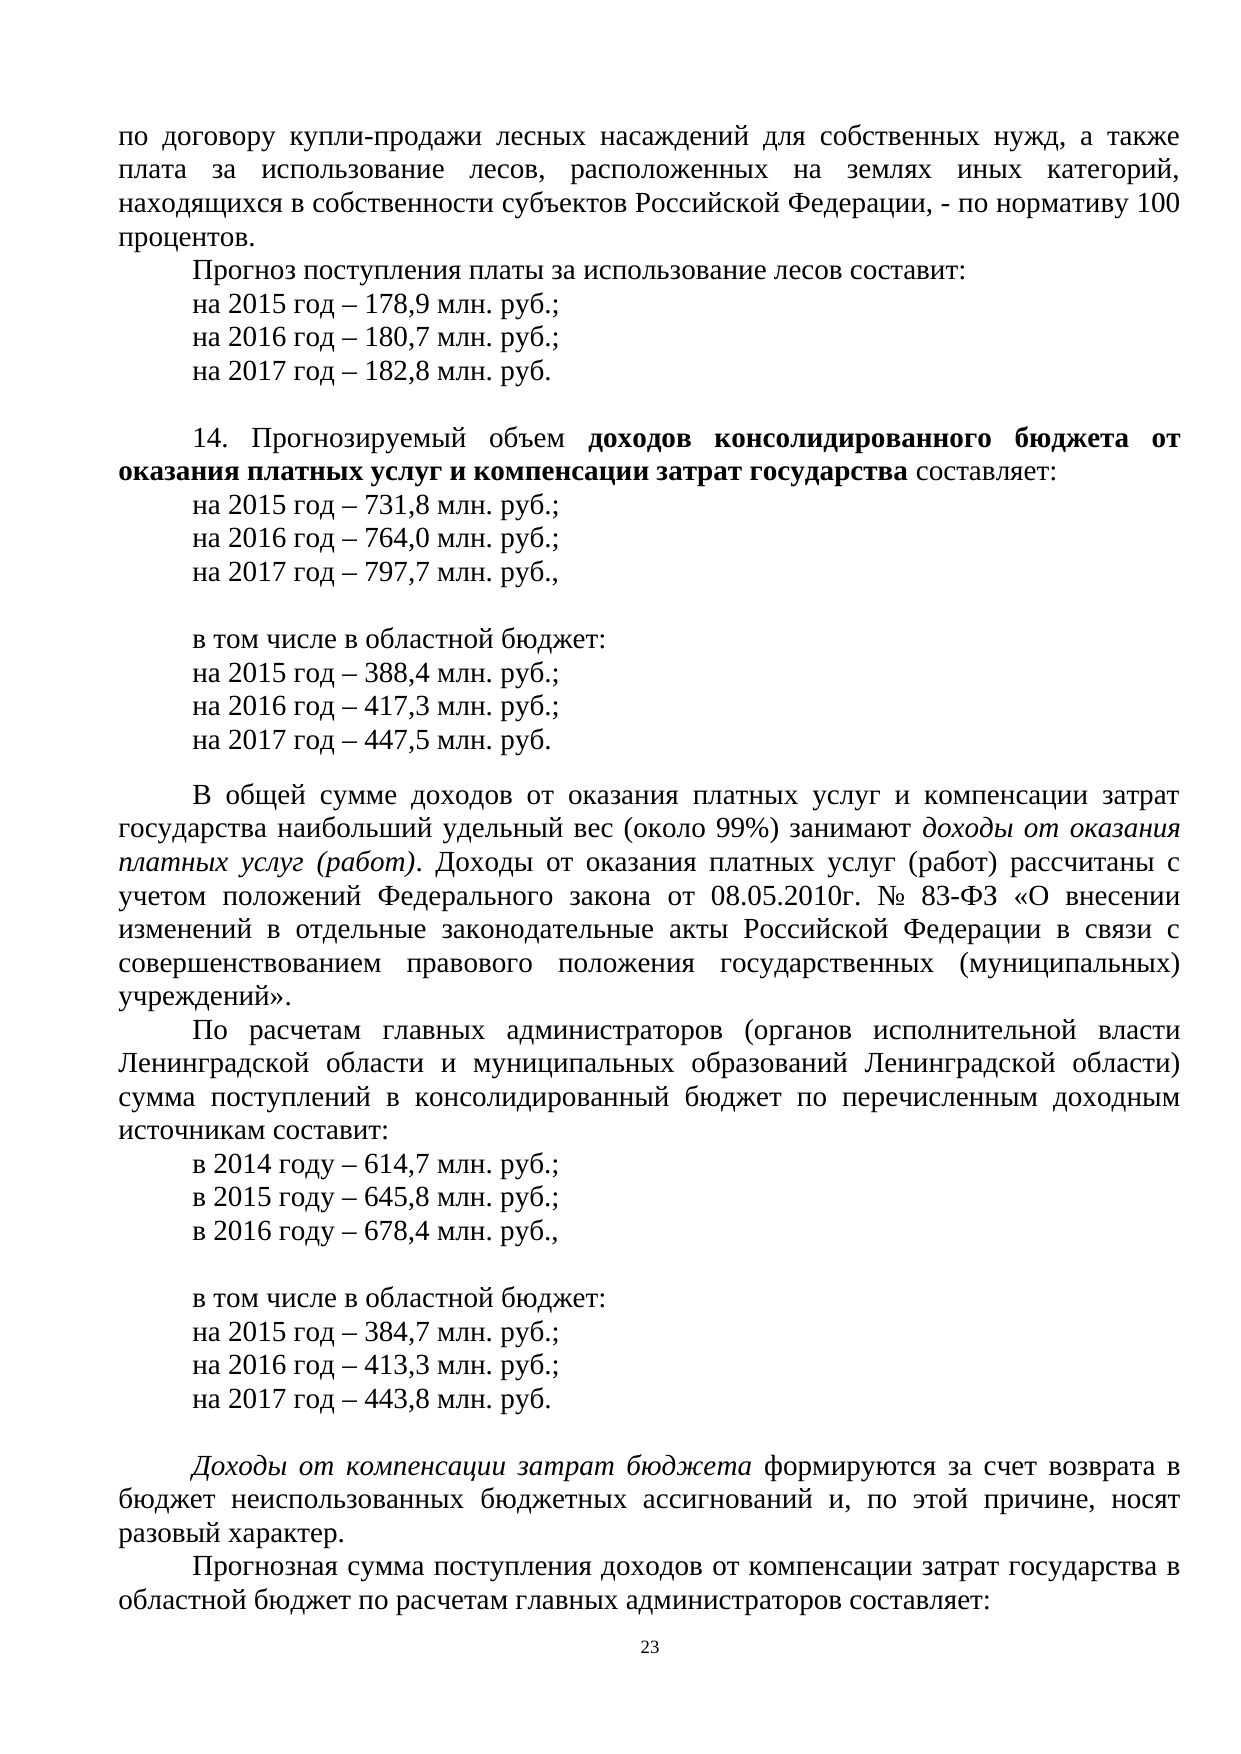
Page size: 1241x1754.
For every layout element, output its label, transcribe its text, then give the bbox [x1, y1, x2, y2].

text на 2016 год – 764,0 млн. руб.; [118, 521, 1181, 554]
text на 2015 год – 388,4 млн. руб.; [118, 655, 1181, 688]
text на 2016 год – 180,7 млн. руб.; [118, 319, 1181, 353]
text в том числе в областной бюджет: [118, 621, 1181, 655]
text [118, 118, 1181, 252]
text в 2014 году – 614,7 млн. руб.; [118, 1146, 1181, 1179]
text Прогнозная сумма поступления доходов от компенсации затрат государства в областной бюджет по расчетам главных администраторов составляет: [118, 1548, 1181, 1616]
text на 2016 год – 417,3 млн. руб.; [118, 688, 1181, 722]
text на 2017 год – 443,8 млн. руб. [118, 1381, 1181, 1414]
text на 2017 год – 182,8 млн. руб. [118, 353, 1181, 386]
text в 2015 году – 645,8 млн. руб.; [118, 1179, 1181, 1213]
text на 2017 год – 447,5 млн. руб. [118, 722, 1181, 755]
text на 2015 год – 384,7 млн. руб.; [118, 1314, 1181, 1347]
text 14. Прогнозируемый объем доходов консолидированного бюджета от оказания платных услуг и компенсации затрат государства составляет: [118, 420, 1181, 487]
text Прогноз поступления платы за использование лесов составит: [118, 252, 1181, 286]
text в 2016 году – 678,4 млн. руб., [118, 1213, 1181, 1247]
text По расчетам главных администраторов (органов исполнительной власти Ленинградской области и муниципальных образований Ленинградской области) сумма поступлений в консолидированный бюджет по перечисленным доходным источникам составит: [118, 1012, 1181, 1146]
text Доходы от компенсации затрат бюджета формируются за счет возврата в бюджет неиспользованных бюджетных ассигнований и, по этой причине, носят разовый характер. [118, 1448, 1181, 1548]
text В общей сумме доходов от оказания платных услуг и компенсации затрат государства наибольший удельный вес (около 99%) занимают доходы от оказания платных услуг (работ). Доходы от оказания платных услуг (работ) рассчитаны с учетом положений Федерального закона от 08.05.2010г. № 83-ФЗ «О внесении изменений в отдельные законодательные акты Российской Федерации в связи с совершенствованием правового положения государственных (муниципальных) учреждений». [118, 777, 1181, 1012]
text на 2015 год – 731,8 млн. руб.; [118, 487, 1181, 521]
text на 2016 год – 413,3 млн. руб.; [118, 1347, 1181, 1381]
text на 2017 год – 797,7 млн. руб., [118, 554, 1181, 588]
text в том числе в областной бюджет: [118, 1280, 1181, 1314]
text на 2015 год – 178,9 млн. руб.; [118, 286, 1181, 319]
